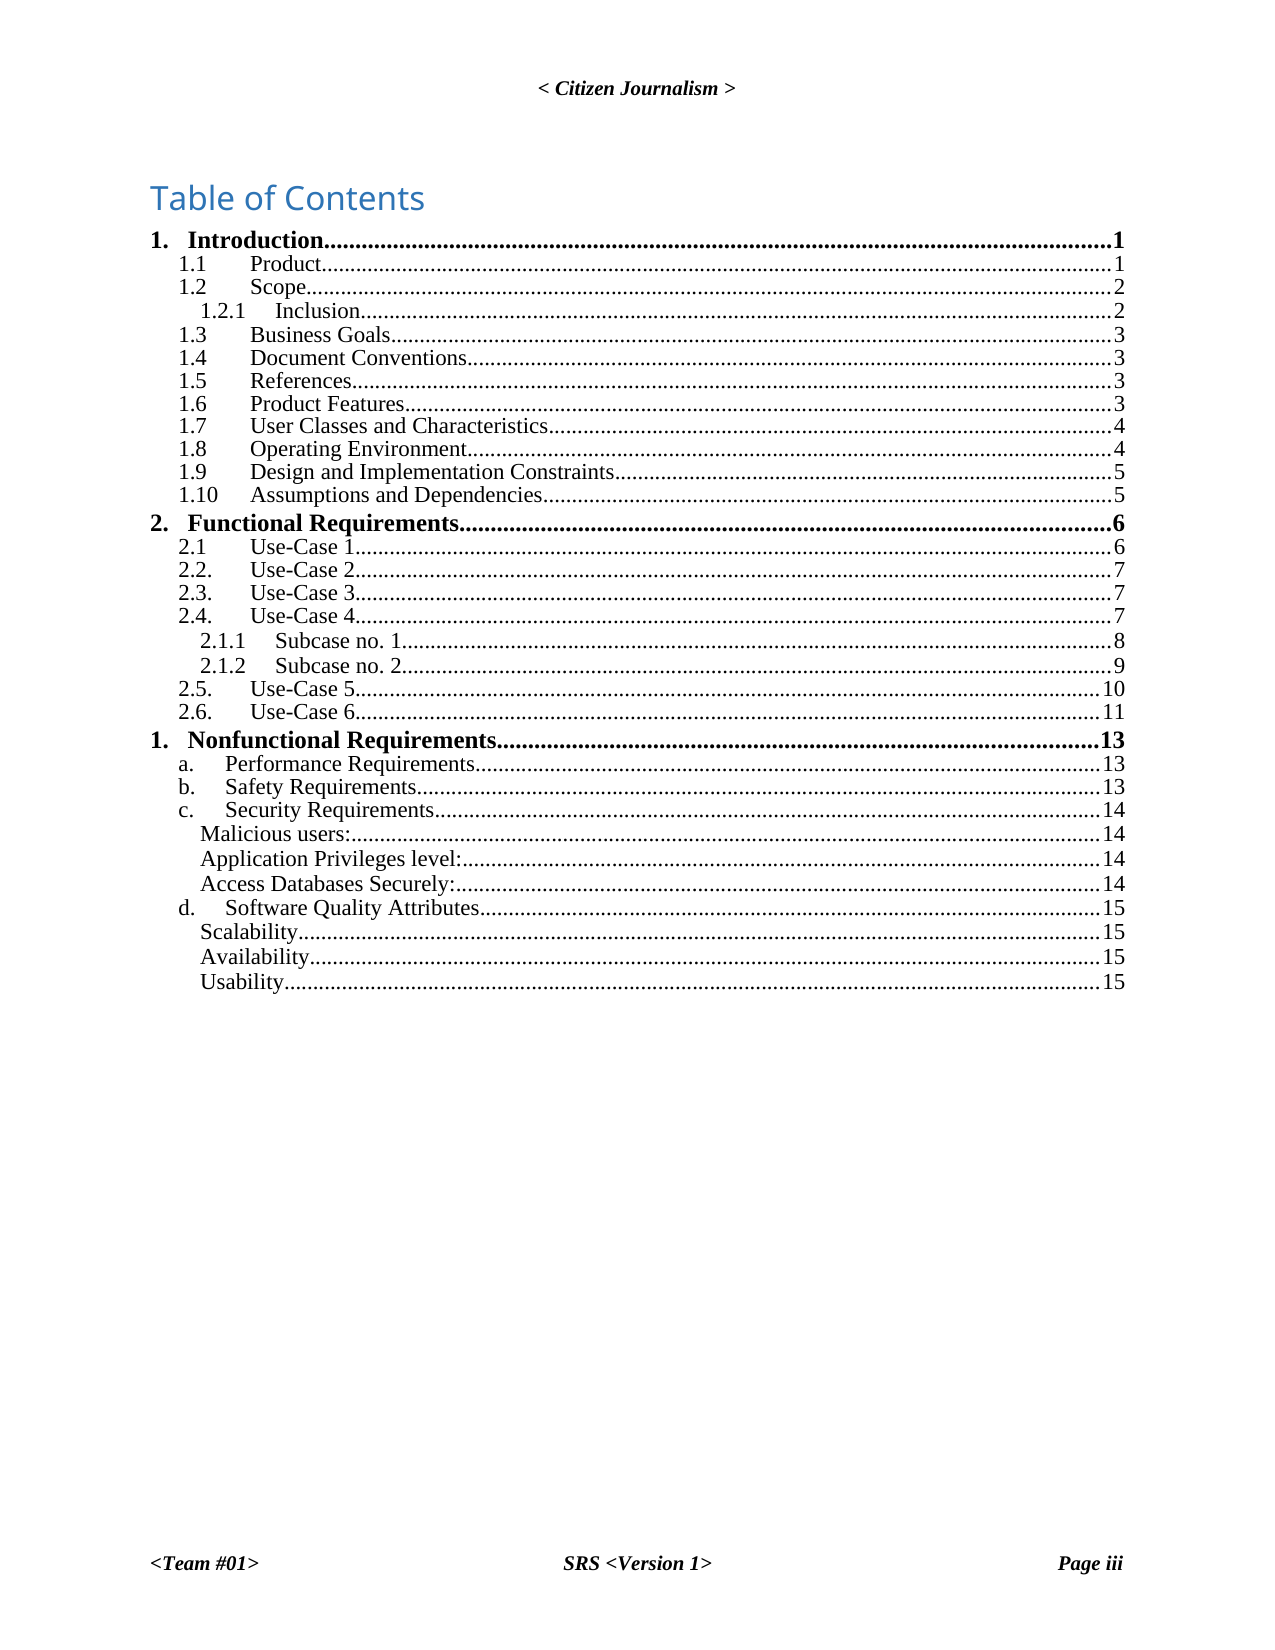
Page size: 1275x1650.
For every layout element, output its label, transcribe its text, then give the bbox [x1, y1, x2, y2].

text a. Performance Requirements 13 [178, 753, 1125, 776]
text 2.2. Use-Case 2 7 [178, 559, 1125, 582]
text c. Security Requirements 14 [178, 799, 1125, 822]
text 2.4. Use-Case 4 7 [178, 605, 1125, 628]
text 1. Introduction 1 [150, 230, 1125, 253]
text 2.3. Use-Case 3 7 [178, 582, 1125, 605]
text 1.3 Business Goals 3 [178, 324, 1125, 347]
text 1. Nonfunctional Requirements 13 [150, 730, 1125, 753]
text 2.1.2 Subcase no. 2 9 [200, 653, 1125, 678]
text 1.2 Scope 2 [178, 276, 1125, 299]
text d. Software Quality Attributes 15 [178, 897, 1125, 920]
text 1.10 Assumptions and Dependencies 5 [178, 484, 1125, 507]
text Malicious users: 14 [200, 822, 1125, 847]
text Scalability 15 [200, 920, 1125, 945]
text 1.5 References 3 [178, 370, 1125, 393]
text 2.6. Use-Case 6 11 [178, 701, 1125, 724]
text Availability 15 [200, 945, 1125, 970]
text 1.7 User Classes and Characteristics 4 [178, 416, 1125, 438]
text 1.2.1 Inclusion 2 [200, 299, 1125, 324]
subtitle Table of Contents [150, 175, 1125, 220]
text 2.1 Use-Case 1 6 [178, 536, 1125, 559]
text 1.8 Operating Environment 4 [178, 438, 1125, 461]
text Application Privileges level: 14 [200, 847, 1125, 872]
text Usability 15 [200, 970, 1125, 995]
text 1.9 Design and Implementation Constraints 5 [178, 461, 1125, 484]
text 2.1.1 Subcase no. 1 8 [200, 628, 1125, 653]
text b. Safety Requirements 13 [178, 776, 1125, 799]
text 2. Functional Requirements 6 [150, 513, 1125, 536]
text 1.4 Document Conventions 3 [178, 347, 1125, 370]
text Access Databases Securely: 14 [200, 872, 1125, 897]
text 1.6 Product Features 3 [178, 393, 1125, 416]
text 2.5. Use-Case 5 10 [178, 678, 1125, 701]
text 1.1 Product 1 [178, 253, 1125, 276]
